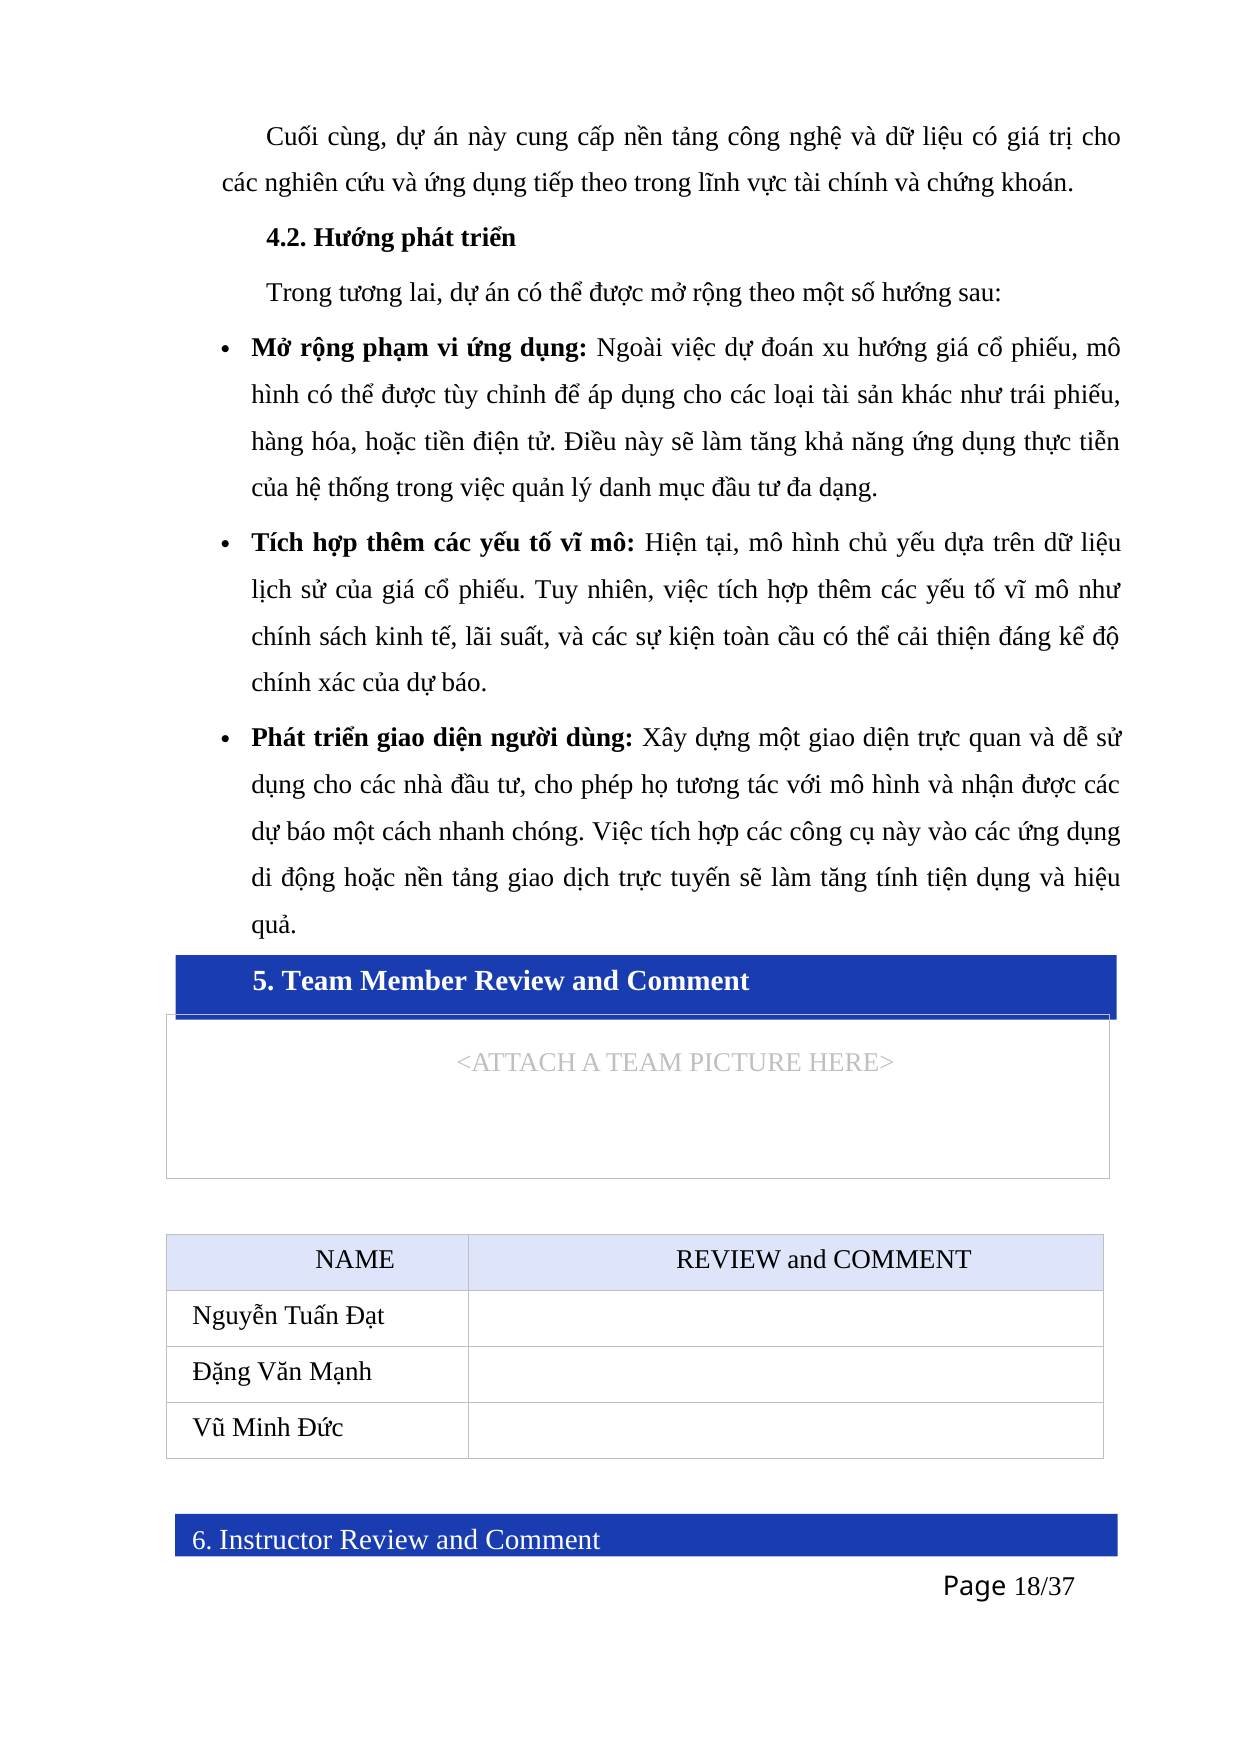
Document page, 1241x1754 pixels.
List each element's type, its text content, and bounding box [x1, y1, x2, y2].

text Trong tương lai, dự án có thể được mở rộng theo một số hướng sau: [222, 276, 1122, 308]
list Phát triển giao diện người dùng: Xây dựng một giao diện trực quan và dễ sử dụng cho các nhà đầu tư, cho phép họ tương tác với mô hình và nhận được các dự báo một cách nhanh chóng. Việc tích hợp các công cụ này vào các ứng dụng di động hoặc nền tảng giao dịch trực tuyến sẽ làm tăng tính tiện dụng và hiệu quả. [222, 721, 1122, 939]
text Cuối cùng, dự án này cung cấp nền tảng công nghệ và dữ liệu có giá trị cho các nghiên cứu và ứng dụng tiếp theo trong lĩnh vực tài chính và chứng khoán. [222, 120, 1122, 198]
table_cell Đặng Văn Mạnh [167, 1347, 468, 1402]
table_cell [469, 1291, 1103, 1346]
table_cell [469, 1347, 1103, 1402]
table_header REVIEW and COMMENT [469, 1235, 1103, 1290]
list Tích hợp thêm các yếu tố vĩ mô: Hiện tại, mô hình chủ yếu dựa trên dữ liệu lịch sử của giá cổ phiếu. Tuy nhiên, việc tích hợp thêm các yếu tố vĩ mô như chính sách kinh tế, lãi suất, và các sự kiện toàn cầu có thể cải thiện đáng kể độ chính xác của dự báo. [222, 526, 1122, 698]
subtitle 5. Team Member Review and Comment [221, 963, 1122, 997]
table_cell [469, 1403, 1103, 1458]
table_header NAME [167, 1235, 468, 1290]
table_cell Vũ Minh Đức [167, 1403, 468, 1458]
text 6. Instructor Review and Comment [192, 1522, 1122, 1556]
list Mở rộng phạm vi ứng dụng: Ngoài việc dự đoán xu hướng giá cổ phiếu, mô hình có thể được tùy chỉnh để áp dụng cho các loại tài sản khác như trái phiếu, hàng hóa, hoặc tiền điện tử. Điều này sẽ làm tăng khả năng ứng dụng thực tiễn của hệ thống trong việc quản lý danh mục đầu tư đa dạng. [222, 331, 1122, 503]
subtitle 4.2. Hướng phát triển [266, 221, 1122, 253]
table_cell Nguyễn Tuấn Đạt [167, 1291, 468, 1346]
table_header <ATTACH A TEAM PICTURE HERE> [167, 1015, 1109, 1178]
